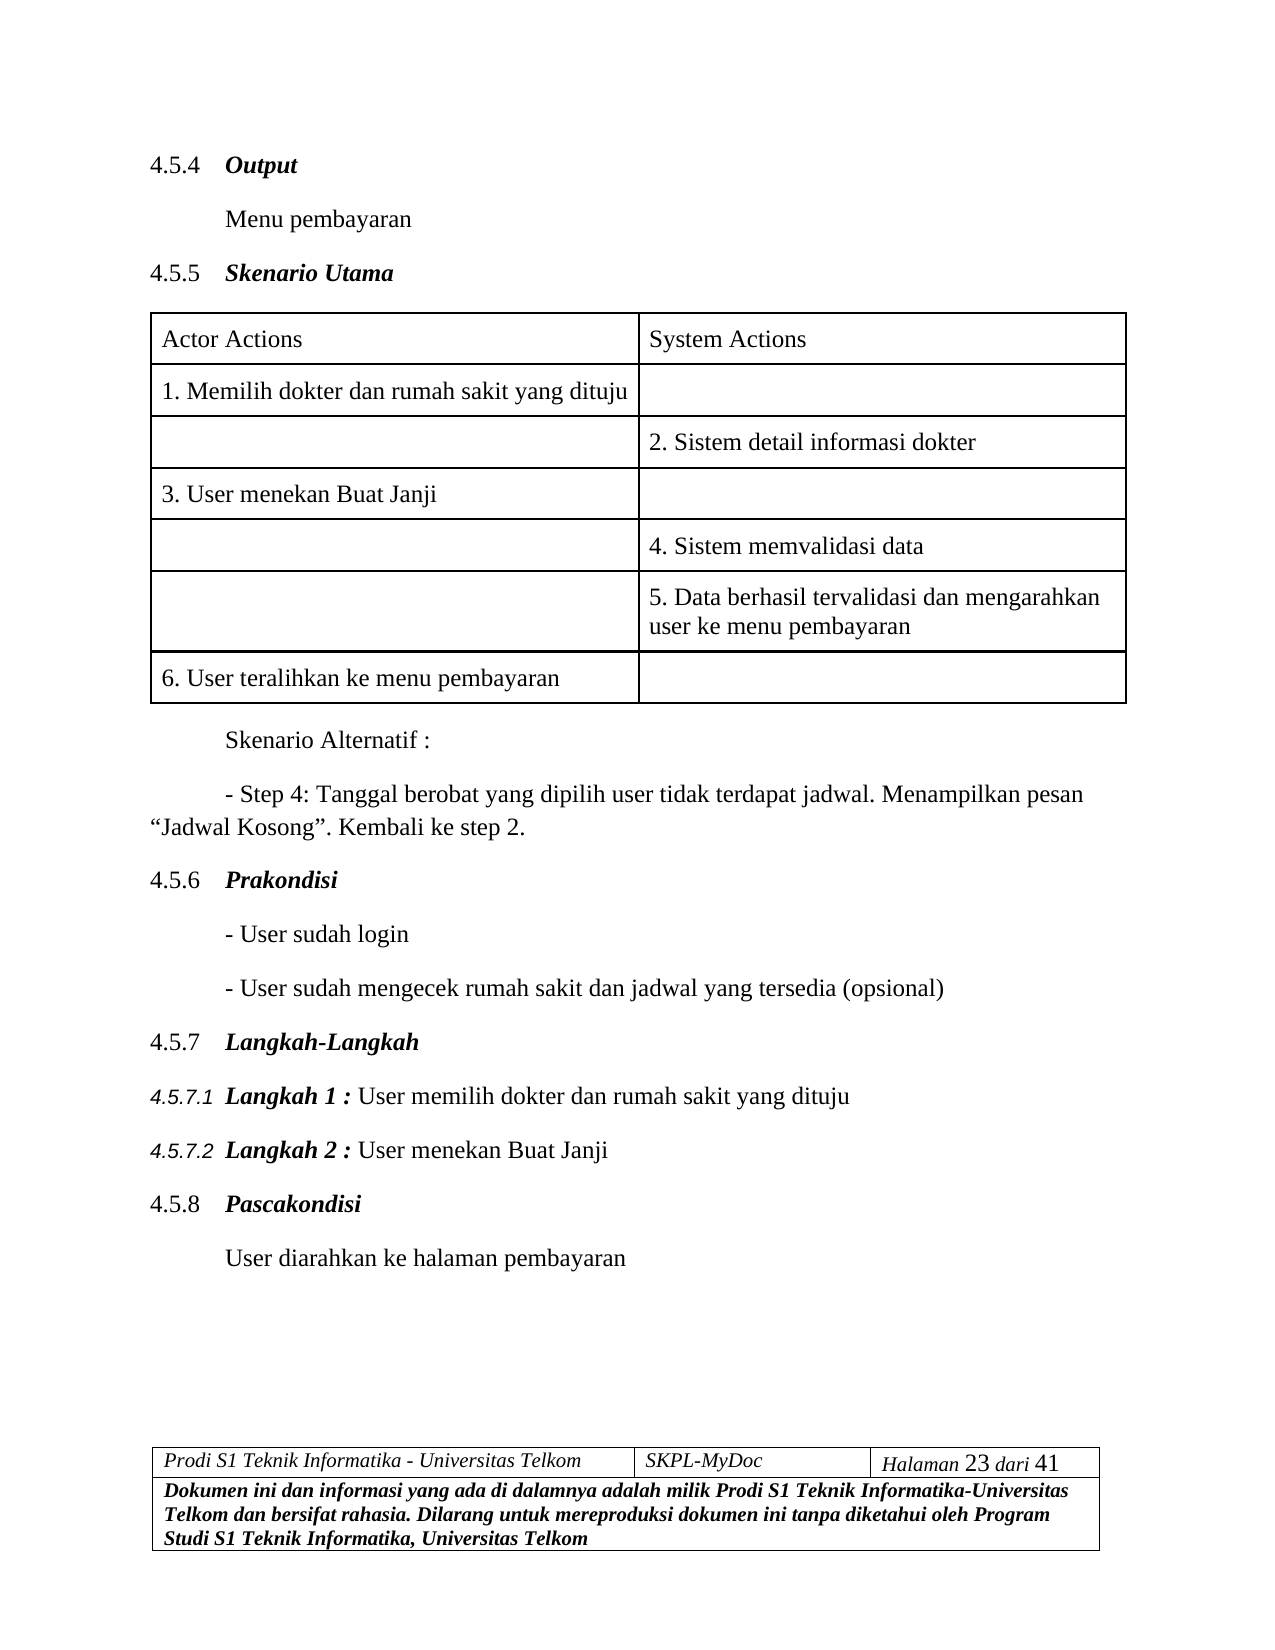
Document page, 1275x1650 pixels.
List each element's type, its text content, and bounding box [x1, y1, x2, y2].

list Pascakondisi [150, 1189, 1125, 1217]
table_cell [640, 653, 1125, 702]
table_cell [152, 417, 638, 467]
table_cell 5. Data berhasil tervalidasi dan mengarahkan user ke menu pembayaran [640, 572, 1125, 650]
table_cell 4. Sistem memvalidasi data [640, 520, 1125, 570]
table_cell [640, 365, 1125, 415]
list Output [150, 150, 1125, 179]
list Skenario Utama [150, 258, 1125, 286]
list Prakondisi [150, 866, 1125, 894]
table_header Actor Actions [152, 314, 638, 363]
text - User sudah login [150, 919, 1125, 948]
table_header System Actions [640, 314, 1125, 363]
table_cell 3. User menekan Buat Janji [152, 469, 638, 518]
text - Step 4: Tanggal berobat yang dipilih user tidak terdapat jadwal. Menampilkan pesan “Jadwal Kosong”. Kembali ke step 2. [150, 779, 1125, 841]
table_cell [640, 469, 1125, 518]
text Menu pembayaran [150, 204, 1125, 233]
table_cell [152, 572, 638, 650]
table_cell 1. Memilih dokter dan rumah sakit yang dituju [152, 365, 638, 415]
list Langkah-Langkah [150, 1027, 1125, 1056]
list Langkah 2 : User menekan Buat Janji [150, 1135, 1125, 1164]
text - User sudah mengecek rumah sakit dan jadwal yang tersedia (opsional) [150, 973, 1125, 1002]
text Skenario Alternatif : [150, 725, 1125, 754]
table_cell 6. User teralihkan ke menu pembayaran [152, 653, 638, 702]
text User diarahkan ke halaman pembayaran [150, 1243, 1125, 1271]
table_cell 2. Sistem detail informasi dokter [640, 417, 1125, 467]
list Langkah 1 : User memilih dokter dan rumah sakit yang dituju [150, 1081, 1125, 1110]
table_cell [152, 520, 638, 570]
